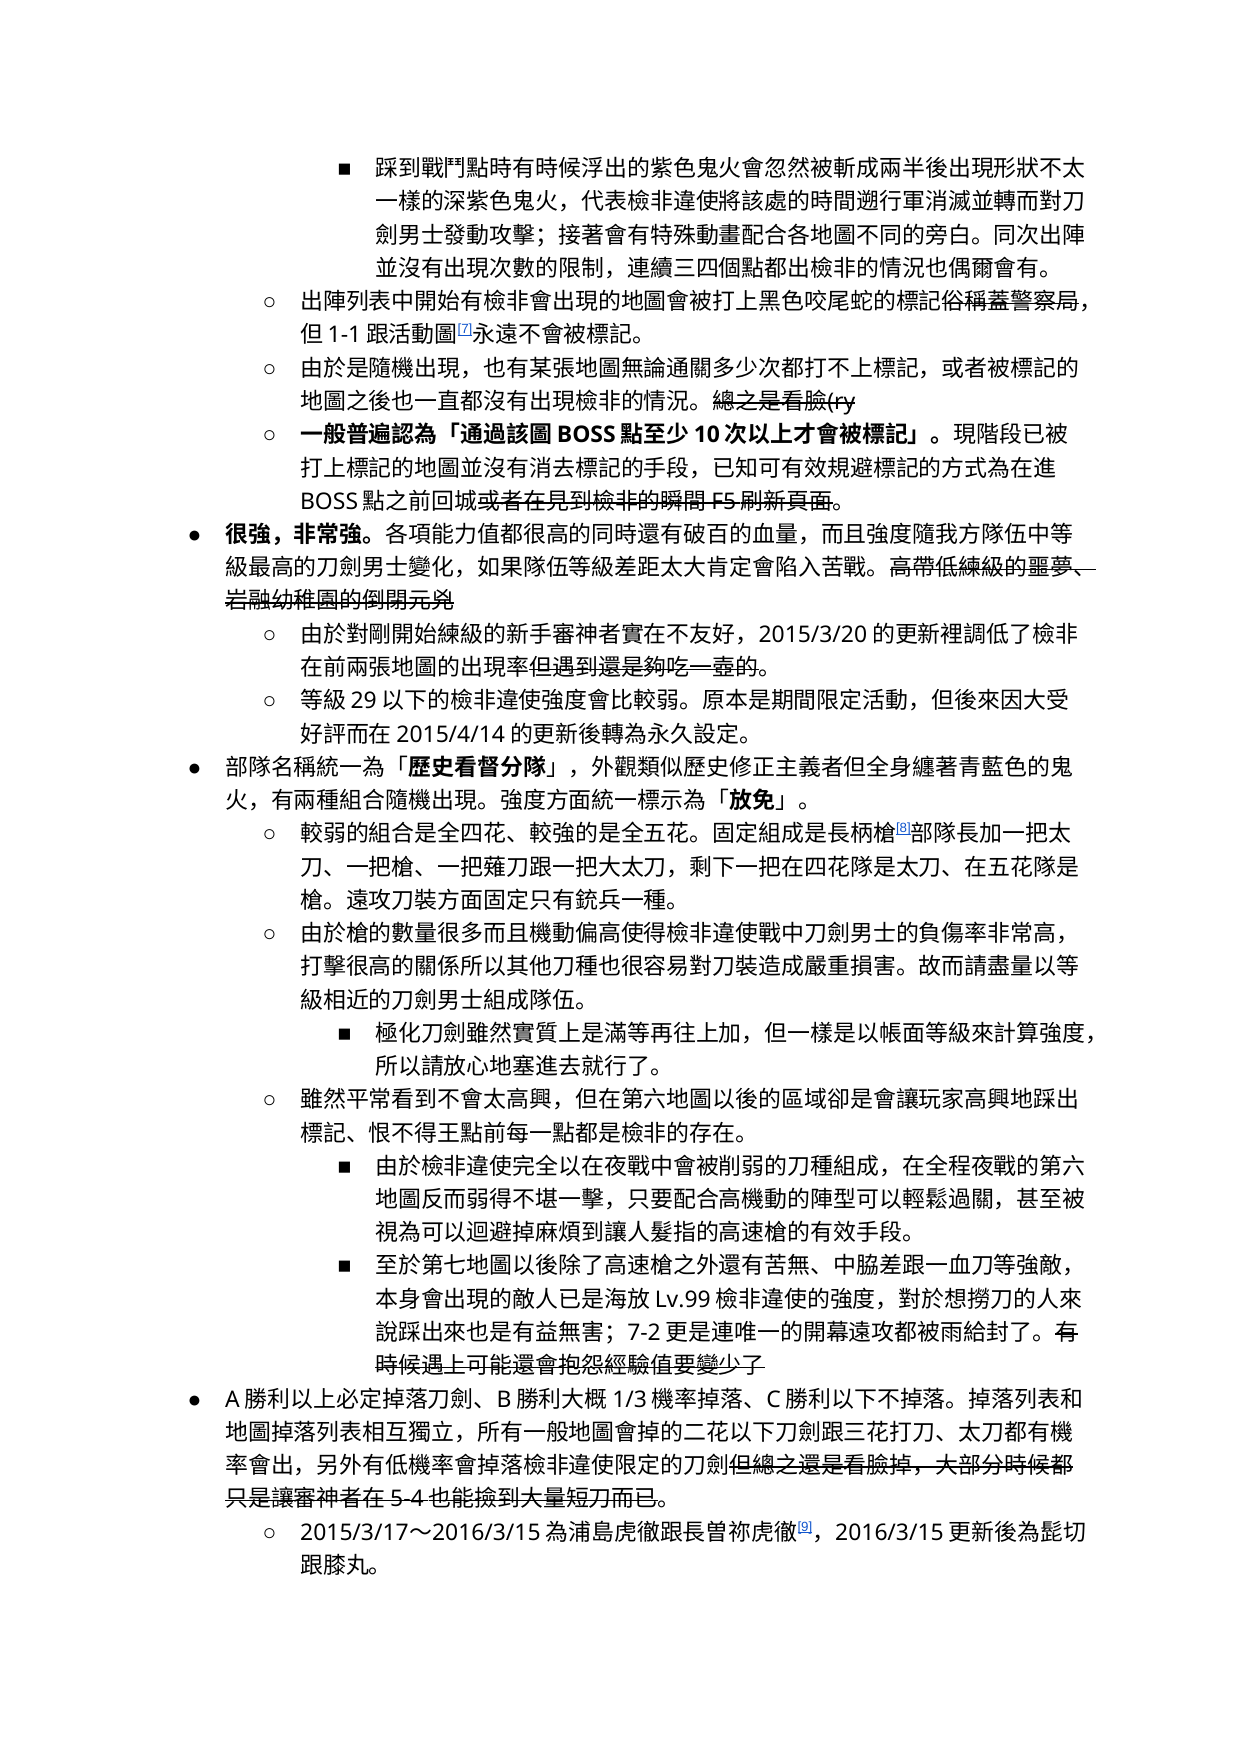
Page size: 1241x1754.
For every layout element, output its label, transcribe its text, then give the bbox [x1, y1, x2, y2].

list 很強，非常強。各項能力值都很高的同時還有破百的血量，而且強度隨我方隊伍中等級最高的刀劍男士變化，如果隊伍等級差距太大肯定會陷入苦戰。高帶低練級的噩夢、岩融幼稚園的倒閉元兇 [187, 516, 1090, 616]
list 部隊名稱統一為「歷史看督分隊」，外觀類似歷史修正主義者但全身纏著青藍色的鬼火，有兩種組合隨機出現。強度方面統一標示為「放免」。 [187, 749, 1090, 815]
list 極化刀劍雖然實質上是滿等再往上加，但一樣是以帳面等級來計算強度，所以請放心地塞進去就行了。 [337, 1015, 1090, 1081]
list 雖然平常看到不會太高興，但在第六地圖以後的區域卻是會讓玩家高興地踩出標記、恨不得王點前每一點都是檢非的存在。 [262, 1081, 1090, 1148]
list A勝利以上必定掉落刀劍、B勝利大概1/3機率掉落、C勝利以下不掉落。掉落列表和地圖掉落列表相互獨立，所有一般地圖會掉的二花以下刀劍跟三花打刀、太刀都有機率會出，另外有低機率會掉落檢非違使限定的刀劍但總之還是看臉掉，大部分時候都只是讓審神者在5-4也能撿到大量短刀而已。 [187, 1380, 1090, 1513]
list 等級29以下的檢非違使強度會比較弱。原本是期間限定活動，但後來因大受好評而在2015/4/14的更新後轉為永久設定。 [262, 682, 1090, 749]
list 至於第七地圖以後除了高速槍之外還有苦無、中脇差跟一血刀等強敵，本身會出現的敵人已是海放Lv.99檢非違使的強度，對於想撈刀的人來說踩出來也是有益無害；7-2更是連唯一的開幕遠攻都被雨給封了。有時候遇上可能還會抱怨經驗值要變少了 [337, 1247, 1090, 1380]
list 2015/3/17～2016/3/15為浦島虎徹跟長曽祢虎徹[9]，2016/3/15更新後為髭切跟膝丸。 [262, 1513, 1090, 1580]
list 出陣列表中開始有檢非會出現的地圖會被打上黑色咬尾蛇的標記俗稱蓋警察局，但1-1跟活動圖[7]永遠不會被標記。 [262, 283, 1090, 349]
list 由於檢非違使完全以在夜戰中會被削弱的刀種組成，在全程夜戰的第六地圖反而弱得不堪一擊，只要配合高機動的陣型可以輕鬆過關，甚至被視為可以迴避掉麻煩到讓人髮指的高速槍的有效手段。 [337, 1148, 1090, 1247]
list 踩到戰鬥點時有時候浮出的紫色鬼火會忽然被斬成兩半後出現形狀不太一樣的深紫色鬼火，代表檢非違使將該處的時間遡行軍消滅並轉而對刀劍男士發動攻擊；接著會有特殊動畫配合各地圖不同的旁白。同次出陣並沒有出現次數的限制，連續三四個點都出檢非的情況也偶爾會有。 [337, 150, 1090, 283]
list 由於是隨機出現，也有某張地圖無論通關多少次都打不上標記，或者被標記的地圖之後也一直都沒有出現檢非的情況。總之是看臉(ry [262, 349, 1090, 416]
list 較弱的組合是全四花、較強的是全五花。固定組成是長柄槍[8]部隊長加一把太刀、一把槍、一把薙刀跟一把大太刀，剩下一把在四花隊是太刀、在五花隊是槍。遠攻刀裝方面固定只有銃兵一種。 [262, 815, 1090, 915]
list 由於對剛開始練級的新手審神者實在不友好，2015/3/20的更新裡調低了檢非在前兩張地圖的出現率但遇到還是夠吃一壺的。 [262, 616, 1090, 682]
list 由於槍的數量很多而且機動偏高使得檢非違使戰中刀劍男士的負傷率非常高，打擊很高的關係所以其他刀種也很容易對刀裝造成嚴重損害。故而請盡量以等級相近的刀劍男士組成隊伍。 [262, 915, 1090, 1015]
list 一般普遍認為「通過該圖BOSS點至少10次以上才會被標記」。現階段已被打上標記的地圖並沒有消去標記的手段，已知可有效規避標記的方式為在進BOSS點之前回城或者在見到檢非的瞬間F5刷新頁面。 [262, 416, 1090, 516]
